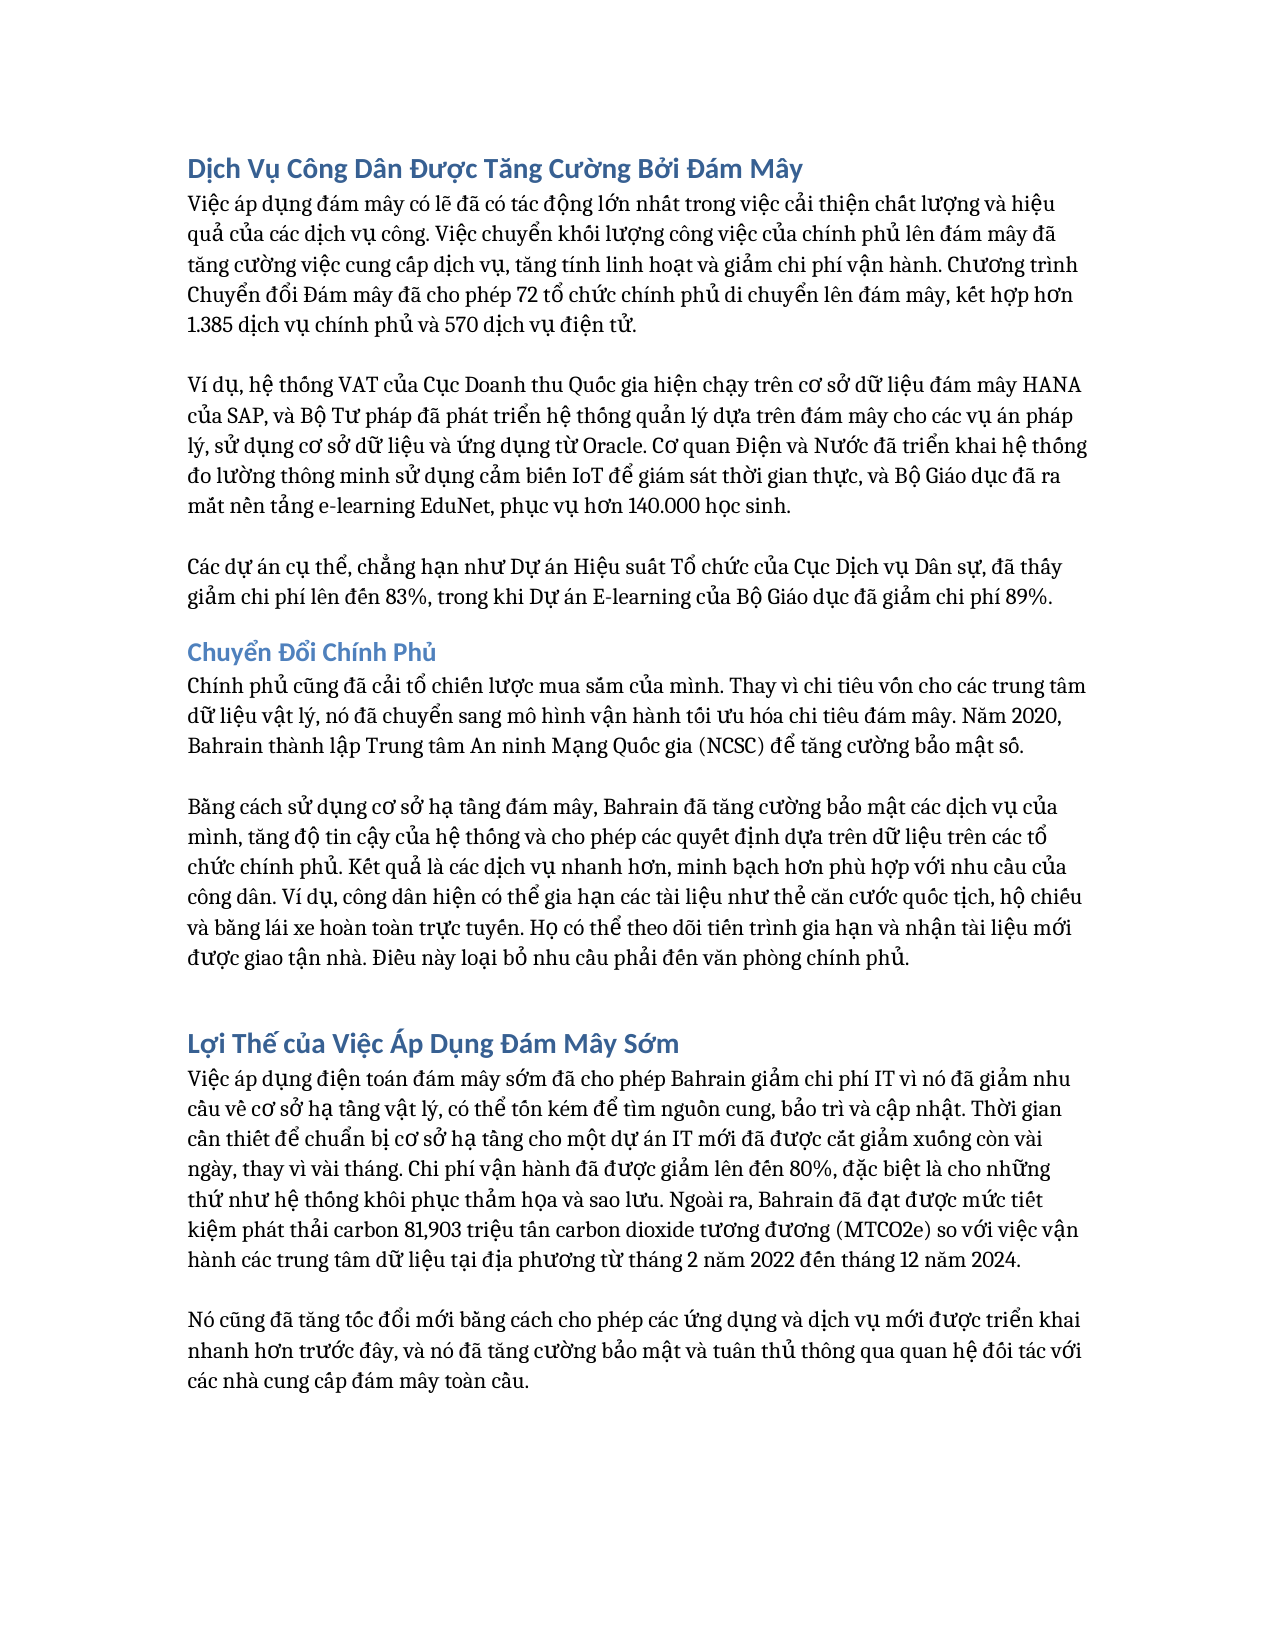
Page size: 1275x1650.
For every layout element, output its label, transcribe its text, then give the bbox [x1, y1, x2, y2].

subtitle Dịch Vụ Công Dân Được Tăng Cường Bởi Đám Mây [187, 150, 1087, 186]
subtitle Chuyển Đổi Chính Phủ [187, 635, 1087, 668]
text Việc áp dụng đám mây có lẽ đã có tác động lớn nhất trong việc cải thiện chất lượng và hiệu quả của các dịch vụ công. Việc chuyển khối lượng công việc của chính phủ lên đám mây đã tăng cường việc cung cấp dịch vụ, tăng tính linh hoạt và giảm chi phí vận hành. Chương trình Chuyển đổi Đám mây đã cho phép 72 tổ chức chính phủ di chuyển lên đám mây, kết hợp hơn 1.385 dịch vụ chính phủ và 570 dịch vụ điện tử. Ví dụ, hệ thống VAT của Cục Doanh thu Quốc gia hiện chạy trên cơ sở dữ liệu đám mây HANA của SAP, và Bộ Tư pháp đã phát triển hệ thống quản lý dựa trên đám mây cho các vụ án pháp lý, sử dụng cơ sở dữ liệu và ứng dụng từ Oracle. Cơ quan Điện và Nước đã triển khai hệ thống đo lường thông minh sử dụng cảm biến IoT để giám sát thời gian thực, và Bộ Giáo dục đã ra mắt nền tảng e-learning EduNet, phục vụ hơn 140.000 học sinh. Các dự án cụ thể, chẳng hạn như Dự án Hiệu suất Tổ chức của Cục Dịch vụ Dân sự, đã thấy giảm chi phí lên đến 83%, trong khi Dự án E-learning của Bộ Giáo dục đã giảm chi phí 89%. [187, 191, 1087, 610]
text Chính phủ cũng đã cải tổ chiến lược mua sắm của mình. Thay vì chi tiêu vốn cho các trung tâm dữ liệu vật lý, nó đã chuyển sang mô hình vận hành tối ưu hóa chi tiêu đám mây. Năm 2020, Bahrain thành lập Trung tâm An ninh Mạng Quốc gia (NCSC) để tăng cường bảo mật số. Bằng cách sử dụng cơ sở hạ tầng đám mây, Bahrain đã tăng cường bảo mật các dịch vụ của mình, tăng độ tin cậy của hệ thống và cho phép các quyết định dựa trên dữ liệu trên các tổ chức chính phủ. Kết quả là các dịch vụ nhanh hơn, minh bạch hơn phù hợp với nhu cầu của công dân. Ví dụ, công dân hiện có thể gia hạn các tài liệu như thẻ căn cước quốc tịch, hộ chiếu và bằng lái xe hoàn toàn trực tuyến. Họ có thể theo dõi tiến trình gia hạn và nhận tài liệu mới được giao tận nhà. Điều này loại bỏ nhu cầu phải đến văn phòng chính phủ. [187, 673, 1087, 971]
subtitle Lợi Thế của Việc Áp Dụng Đám Mây Sớm [187, 1025, 1087, 1060]
text Việc áp dụng điện toán đám mây sớm đã cho phép Bahrain giảm chi phí IT vì nó đã giảm nhu cầu về cơ sở hạ tầng vật lý, có thể tốn kém để tìm nguồn cung, bảo trì và cập nhật. Thời gian cần thiết để chuẩn bị cơ sở hạ tầng cho một dự án IT mới đã được cắt giảm xuống còn vài ngày, thay vì vài tháng. Chi phí vận hành đã được giảm lên đến 80%, đặc biệt là cho những thứ như hệ thống khôi phục thảm họa và sao lưu. Ngoài ra, Bahrain đã đạt được mức tiết kiệm phát thải carbon 81,903 triệu tấn carbon dioxide tương đương (MTCO2e) so với việc vận hành các trung tâm dữ liệu tại địa phương từ tháng 2 năm 2022 đến tháng 12 năm 2024. Nó cũng đã tăng tốc đổi mới bằng cách cho phép các ứng dụng và dịch vụ mới được triển khai nhanh hơn trước đây, và nó đã tăng cường bảo mật và tuân thủ thông qua quan hệ đối tác với các nhà cung cấp đám mây toàn cầu. [187, 1066, 1087, 1394]
